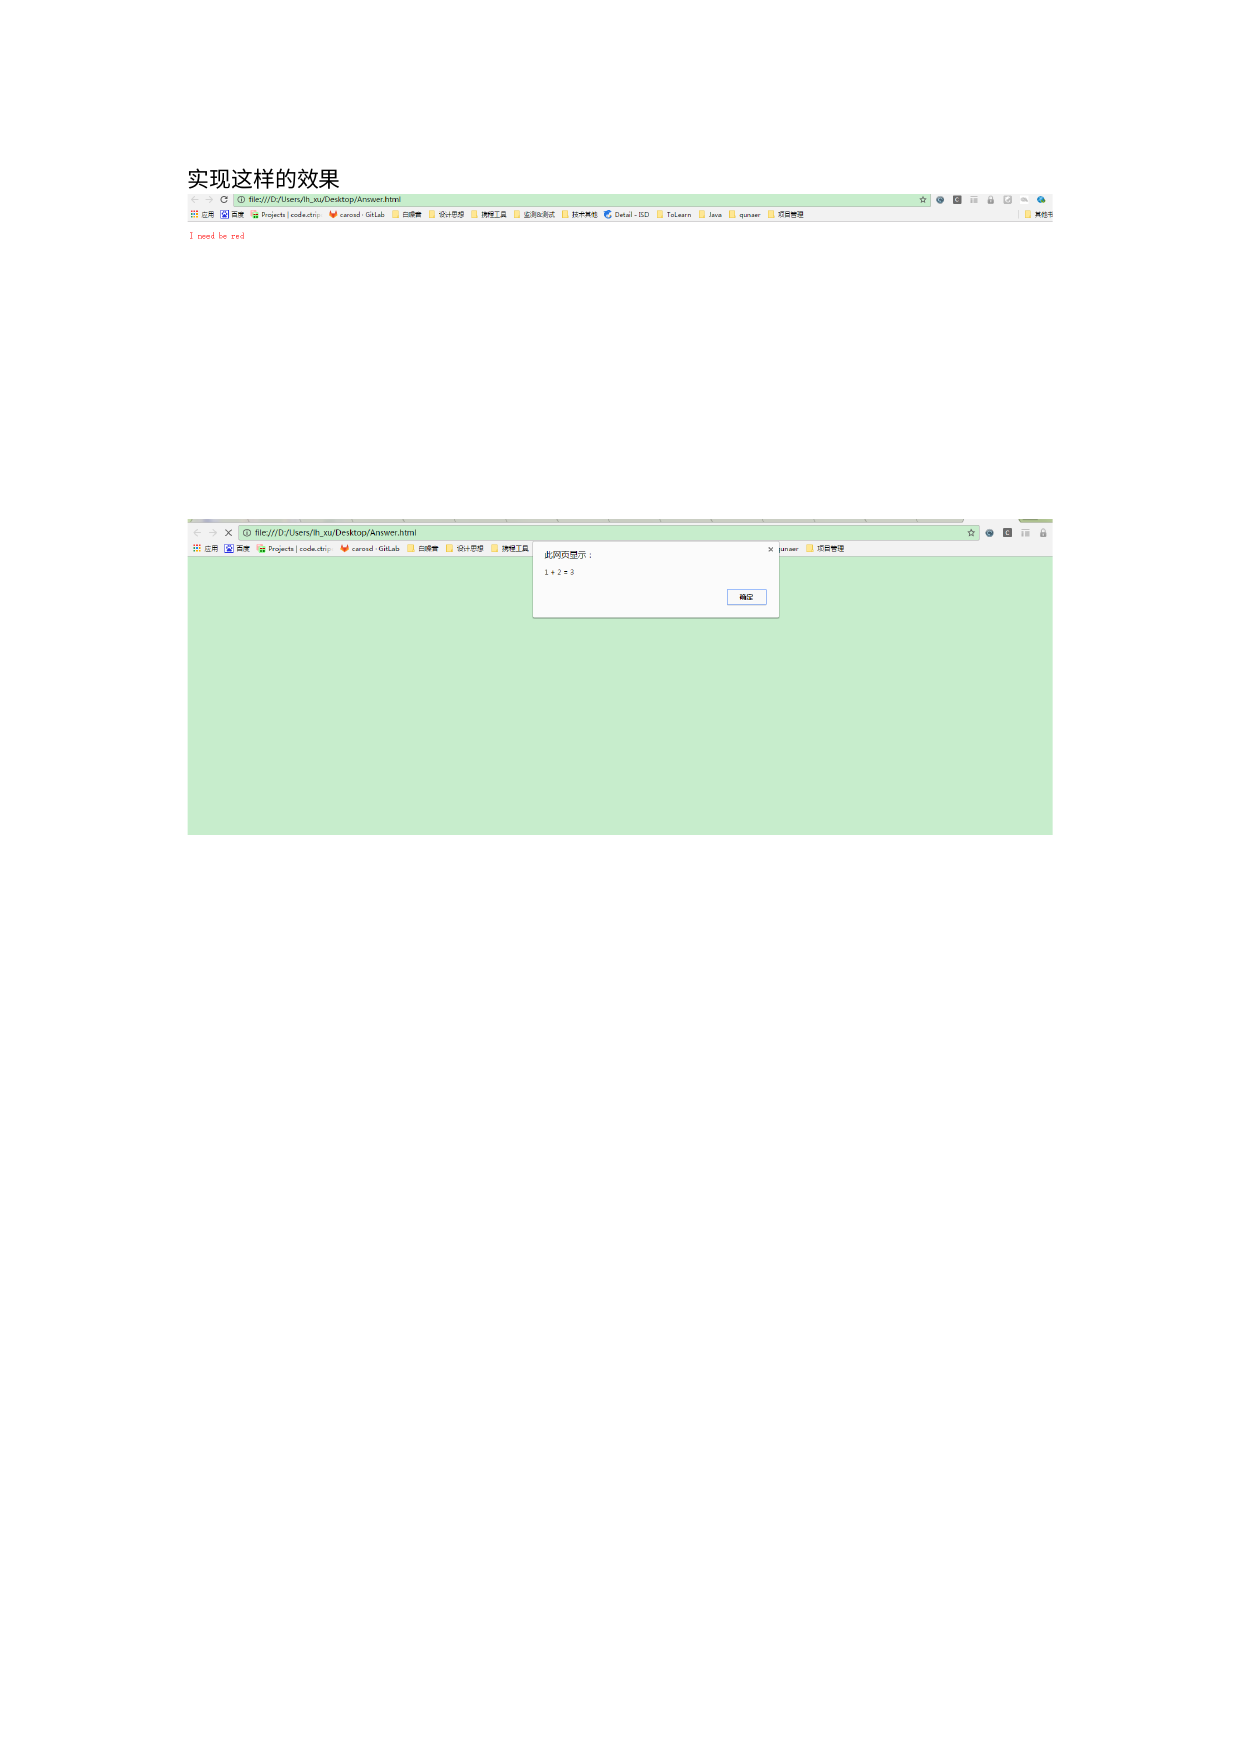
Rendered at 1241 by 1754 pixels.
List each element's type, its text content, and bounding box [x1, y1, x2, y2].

picture [187, 194, 1053, 493]
picture [187, 519, 1053, 835]
text 实现这样的效果 [187, 162, 1053, 194]
